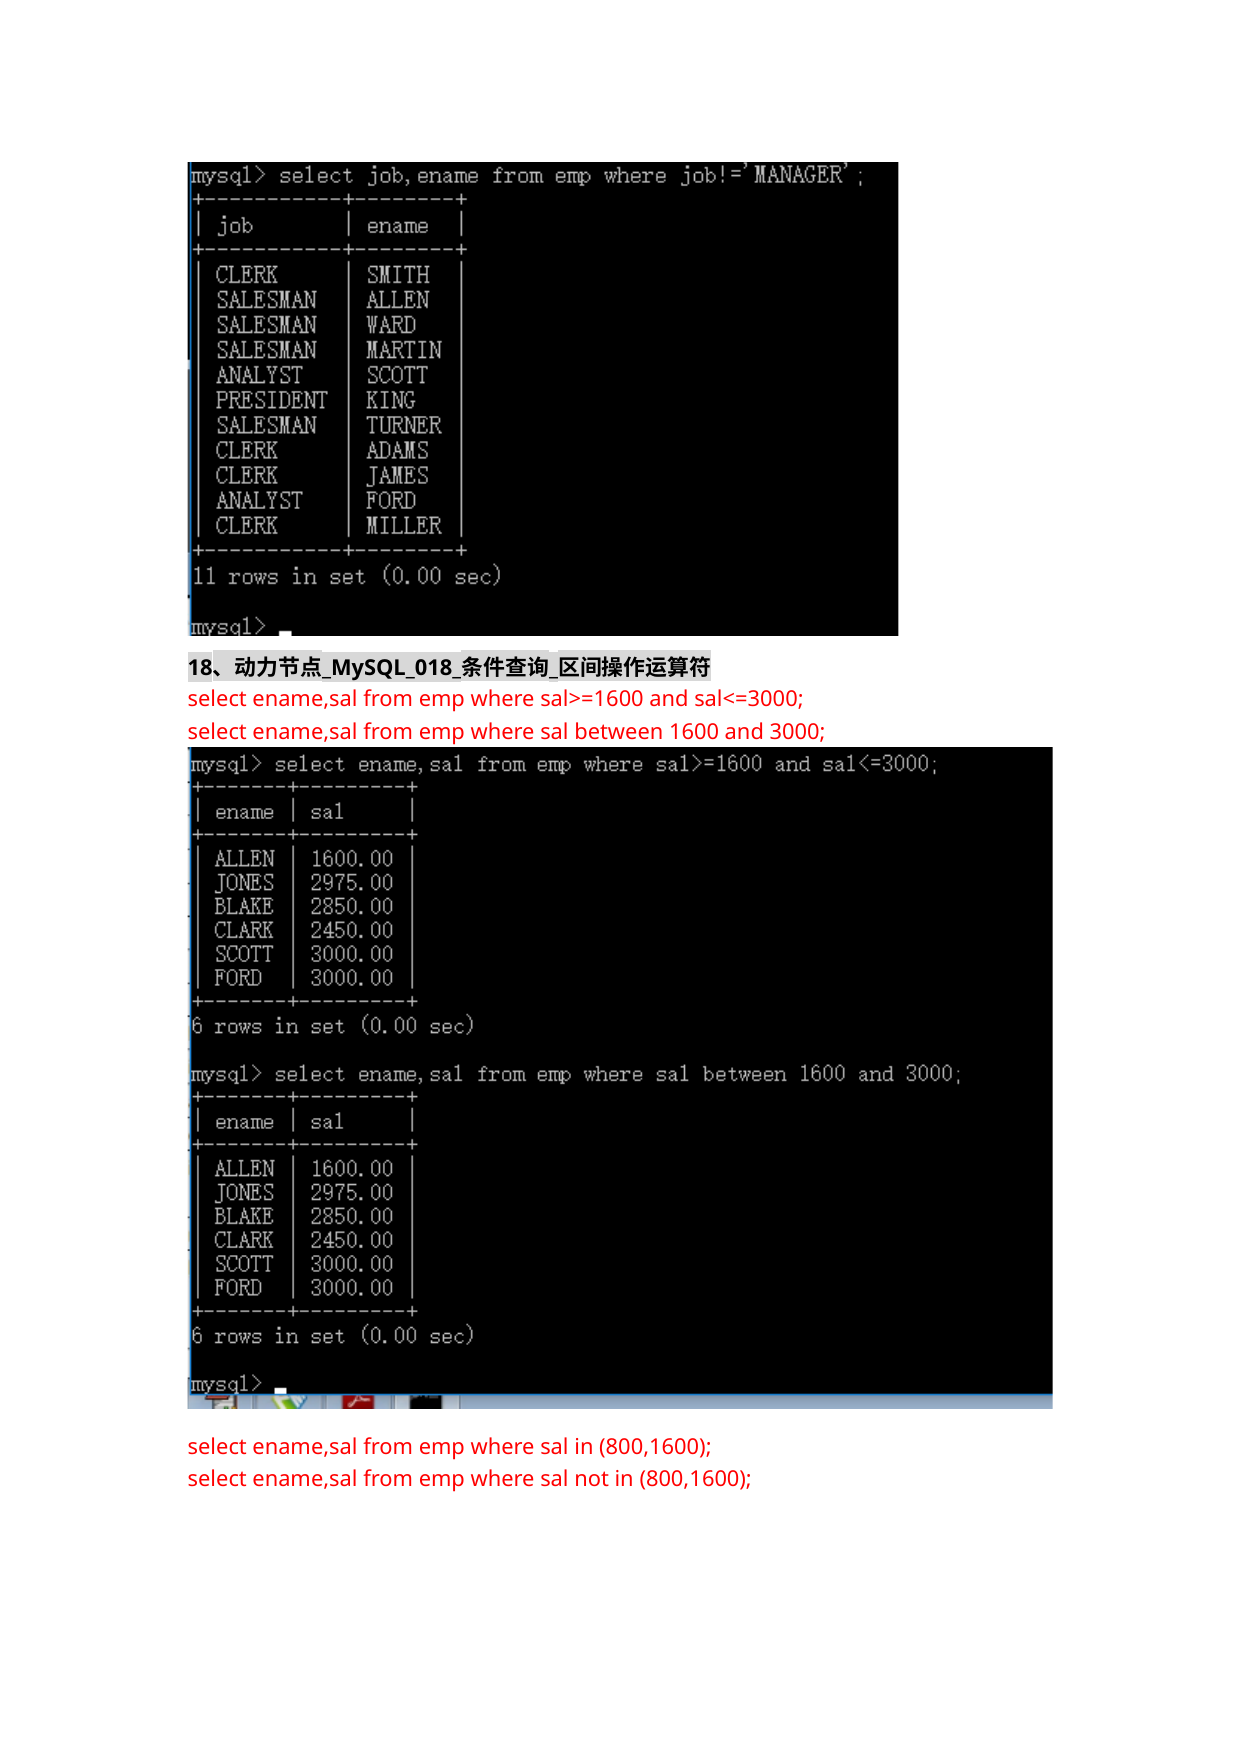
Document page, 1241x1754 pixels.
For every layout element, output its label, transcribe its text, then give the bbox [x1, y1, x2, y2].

text 18、动力节点_MySQL_018_条件查询_区间操作运算符 [187, 649, 1053, 682]
text select ename,sal from emp where sal>=1600 and sal<=3000; [187, 682, 1053, 714]
text select ename,sal from emp where sal in (800,1600); [187, 1429, 1053, 1462]
picture [187, 162, 899, 636]
text select ename,sal from emp where sal not in (800,1600); [187, 1462, 1053, 1494]
text select ename,sal from emp where sal between 1600 and 3000; [187, 714, 1053, 747]
picture [187, 747, 1053, 1409]
